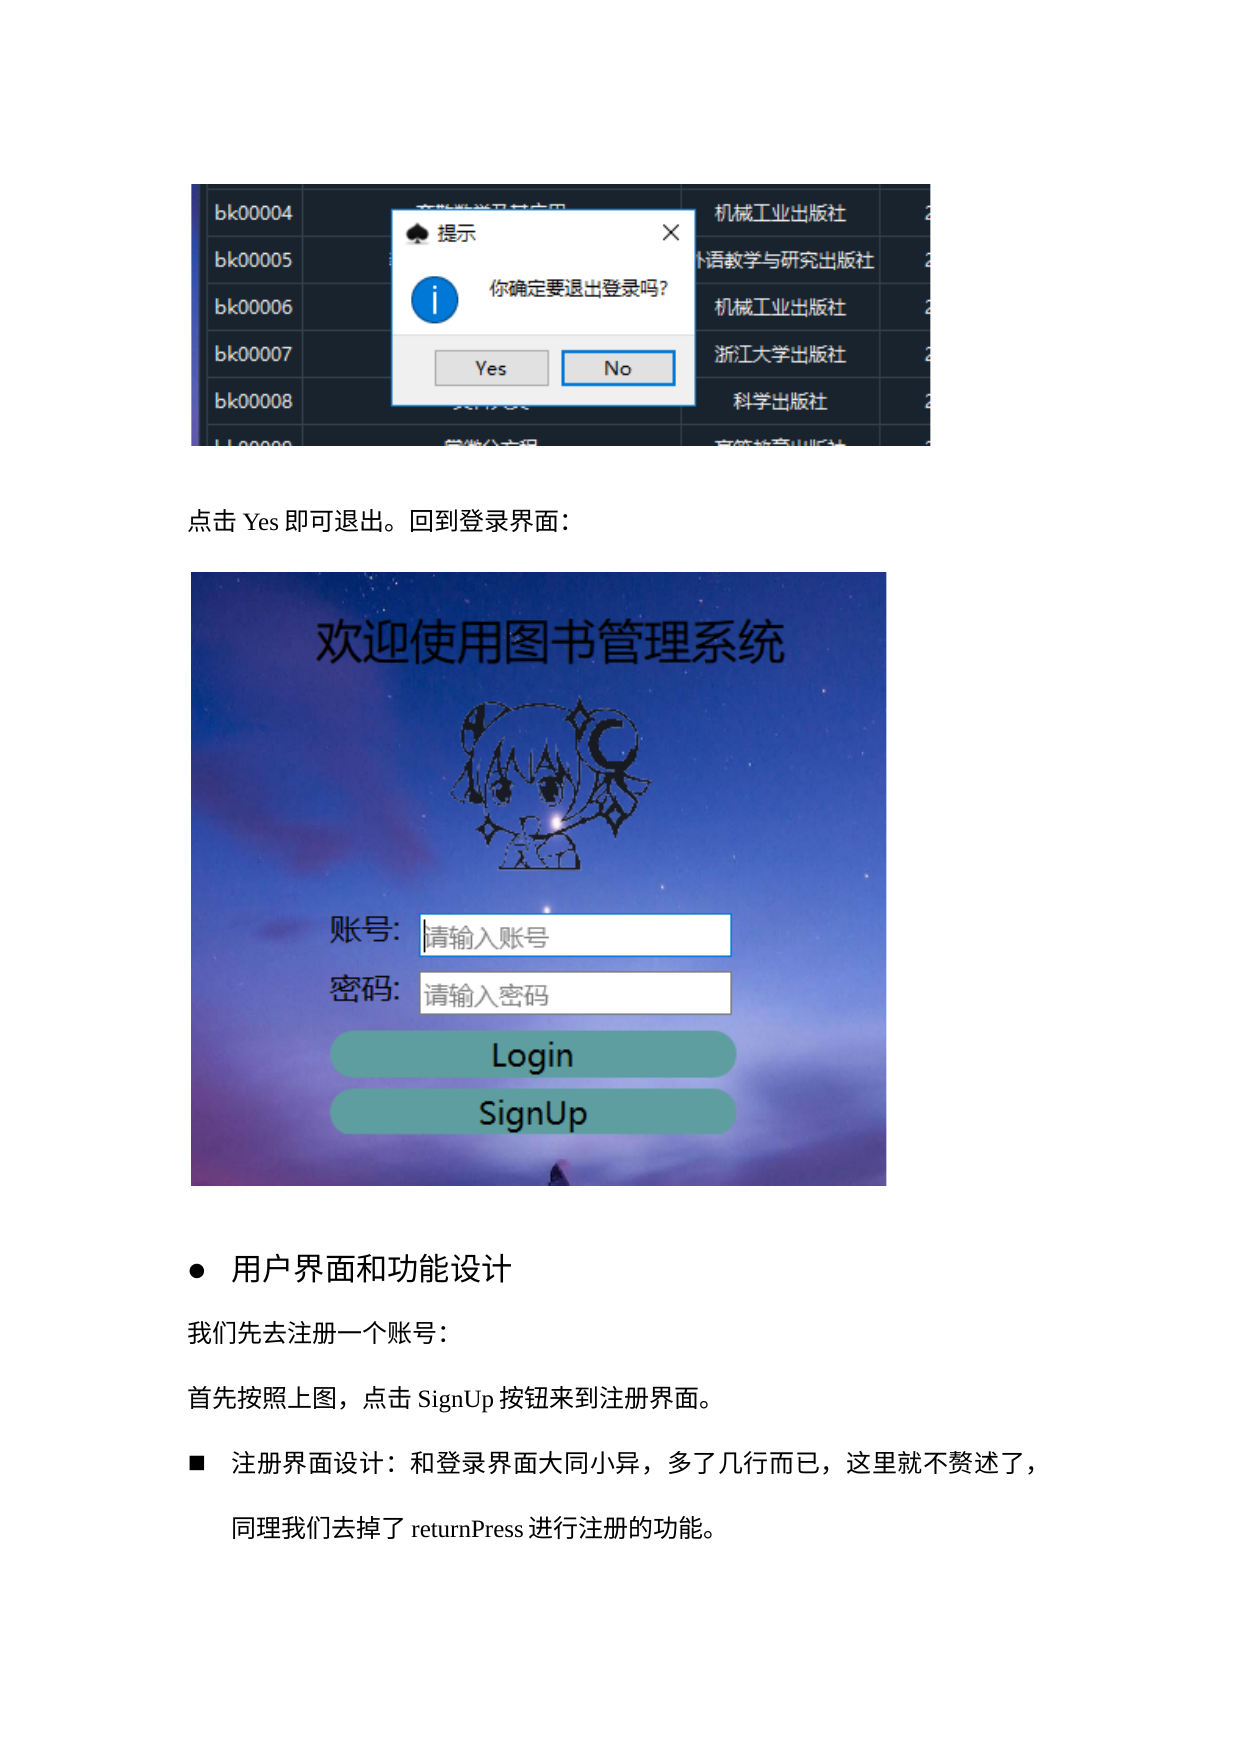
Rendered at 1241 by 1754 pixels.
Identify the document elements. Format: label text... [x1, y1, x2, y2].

list 我们先去注册一个账号： [187, 1299, 1053, 1364]
picture [191, 572, 887, 1186]
list 用户界面和功能设计 [187, 1234, 1053, 1299]
picture [191, 184, 931, 446]
list 注册界面设计：和登录界面大同小异，多了几行而已，这里就不赘述了，同理我们去掉了returnPress进行注册的功能。 [187, 1429, 1053, 1559]
list 首先按照上图，点击SignUp按钮来到注册界面。 [187, 1364, 1053, 1429]
list 点击Yes即可退出。回到登录界面： [187, 487, 1053, 552]
